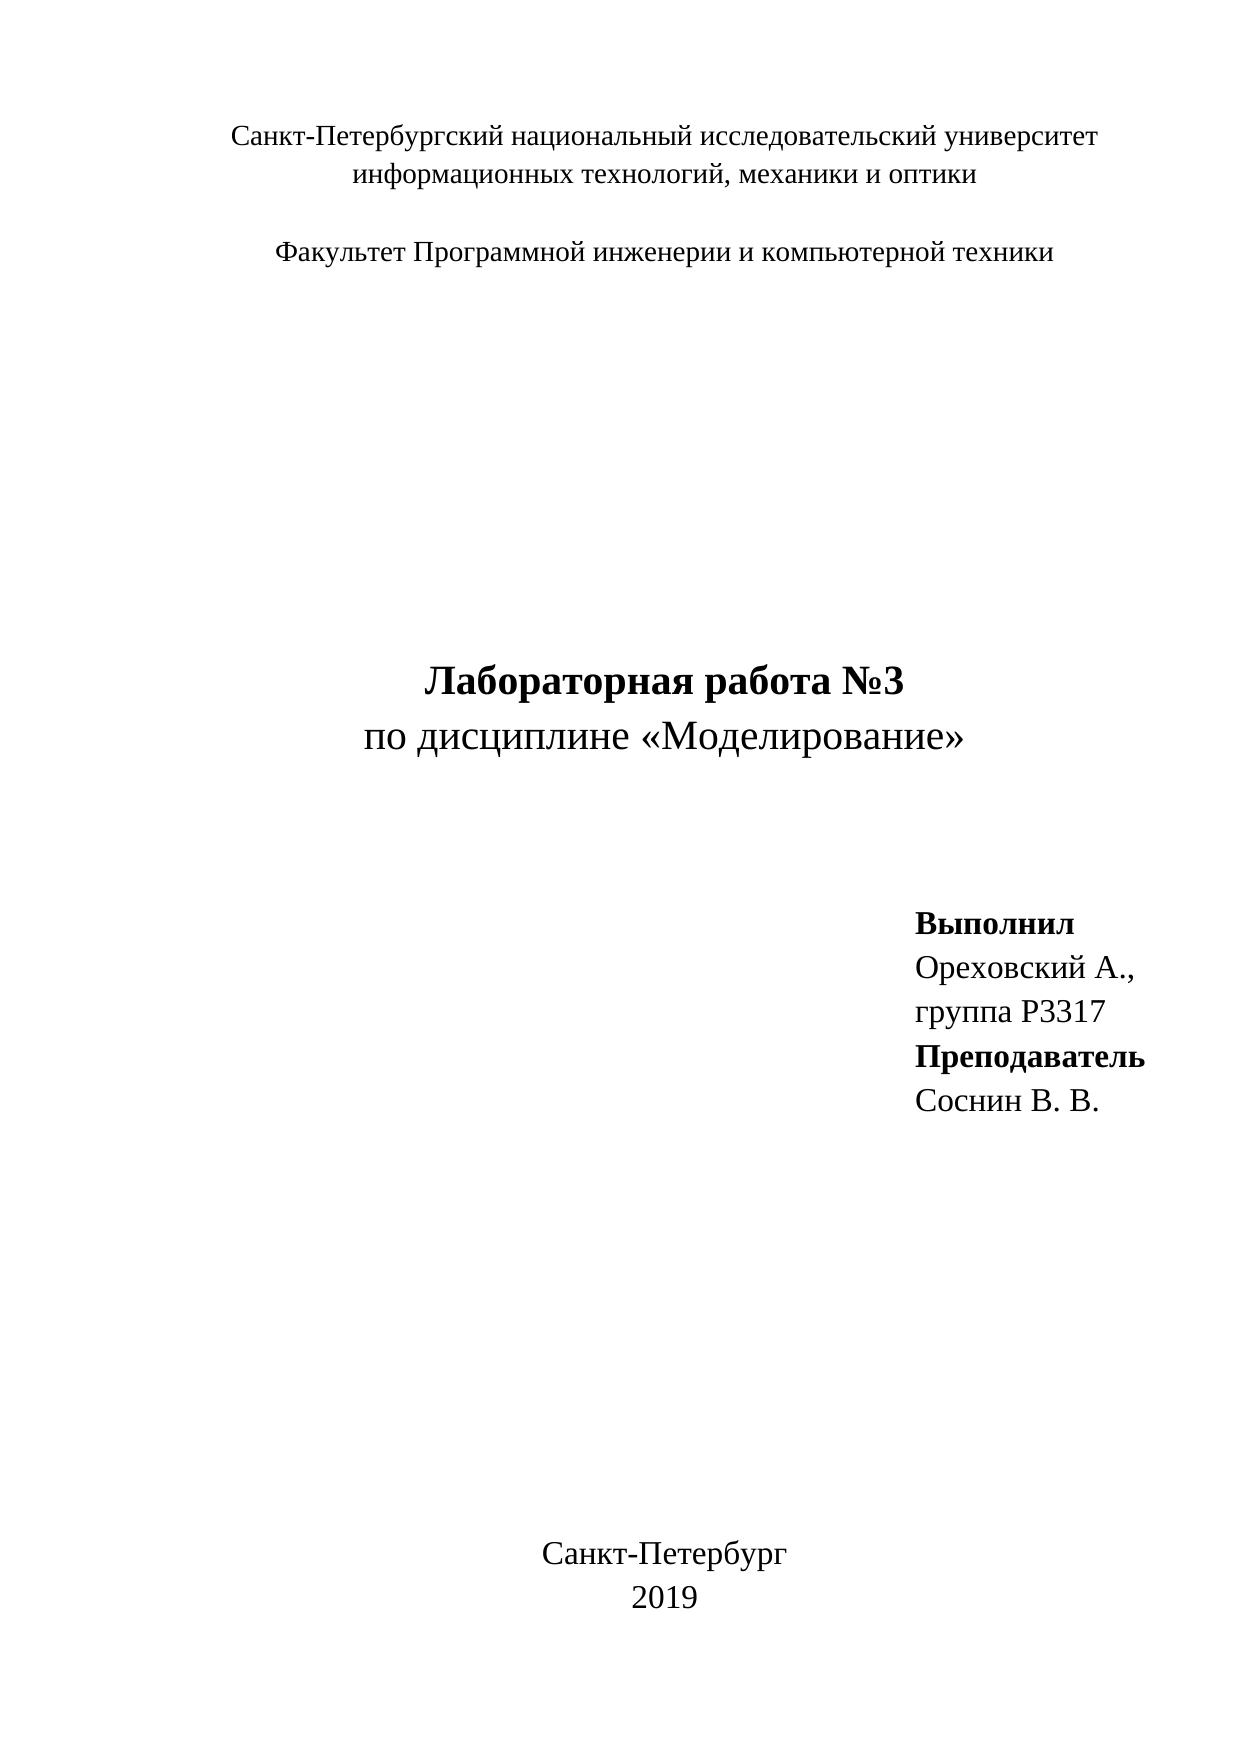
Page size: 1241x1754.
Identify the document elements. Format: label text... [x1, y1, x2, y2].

text Преподаватель [915, 1036, 1152, 1074]
text Факультет Программной инженерии и компьютерной техники [177, 234, 1152, 267]
text 2019 [177, 1578, 1152, 1616]
text Санкт-Петербургский национальный исследовательский университет информационных технологий, механики и оптики [177, 118, 1152, 190]
text группа P3317 [915, 992, 1152, 1030]
text Санкт-Петербург [177, 1533, 1152, 1572]
text Соснин В. В. [915, 1080, 1152, 1118]
text Выполнил [915, 904, 1152, 942]
text Ореховский А., [915, 948, 1152, 986]
text по дисциплине «Моделирование» [177, 711, 1152, 758]
text Лабораторная работа №3 [177, 655, 1152, 703]
